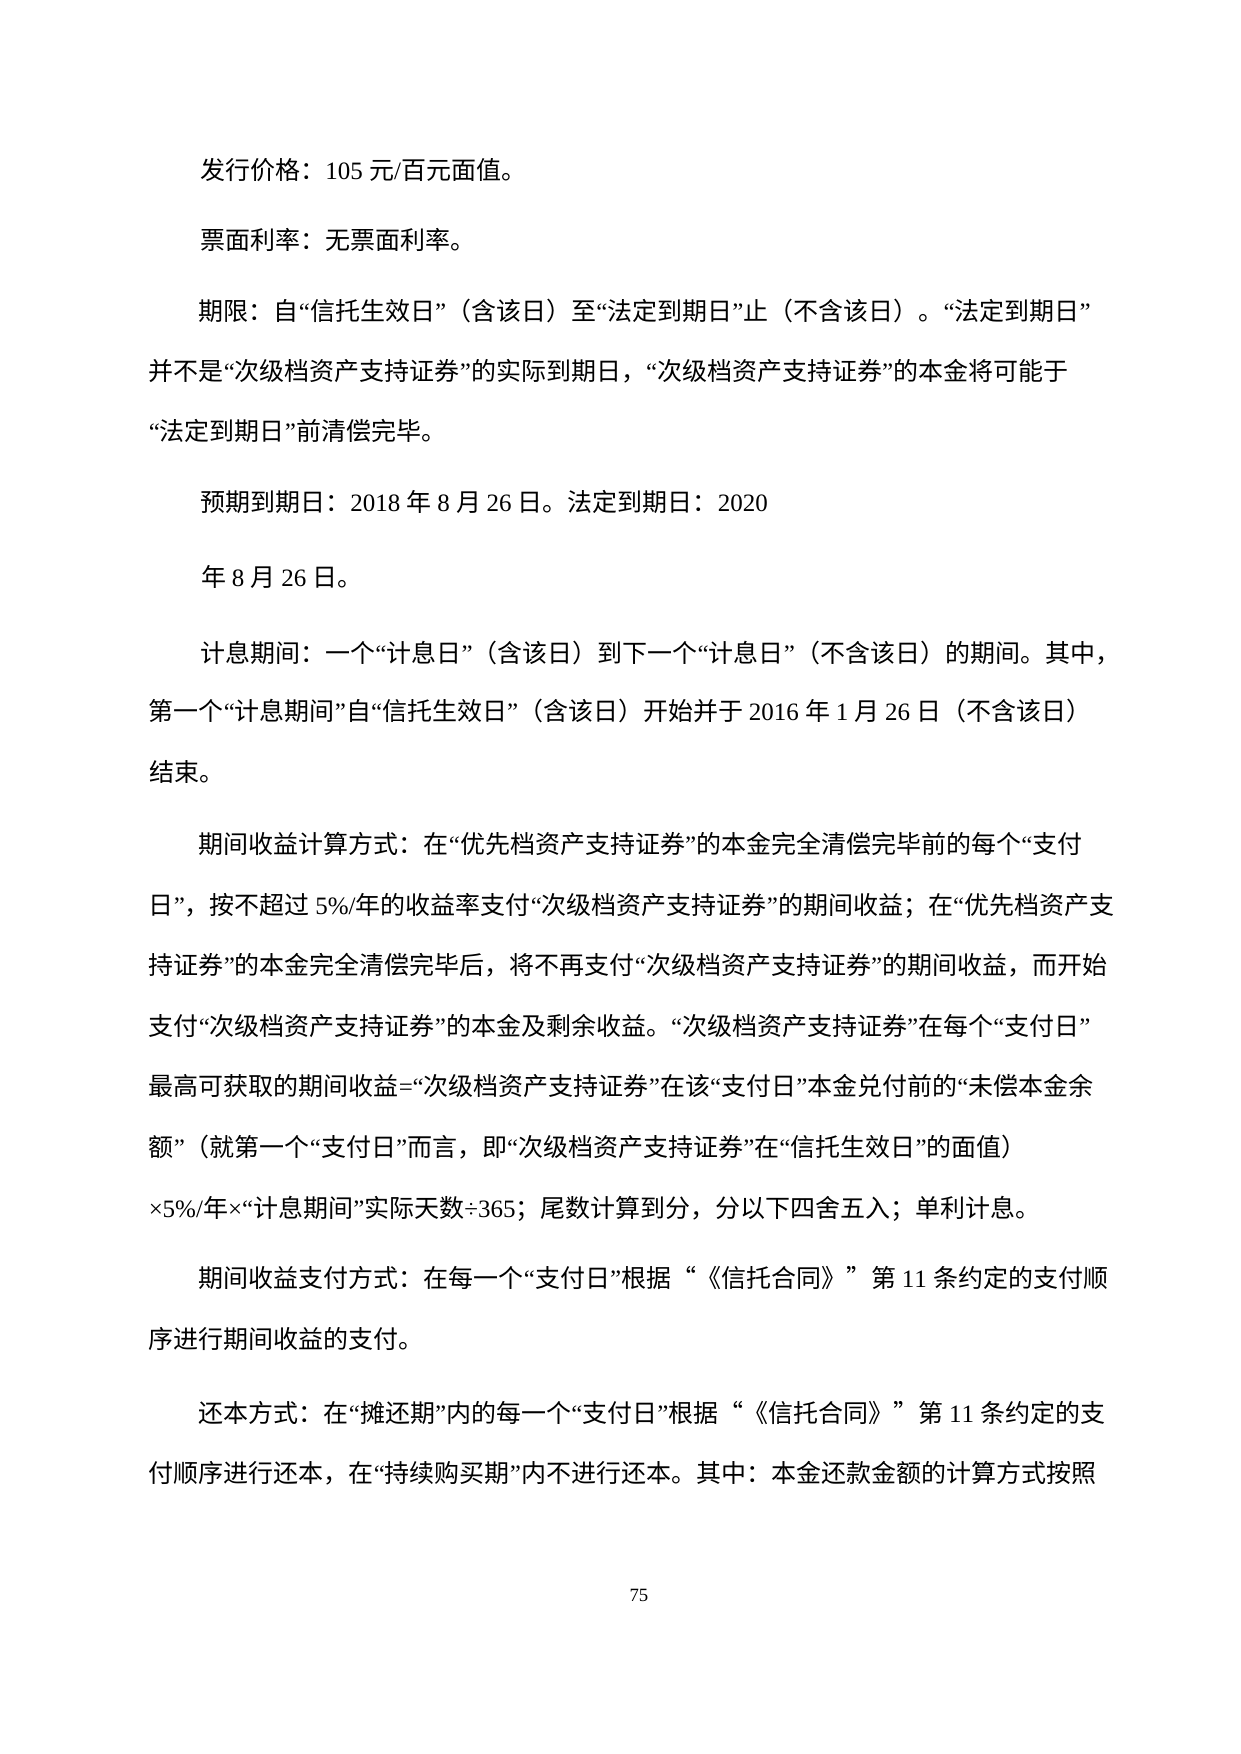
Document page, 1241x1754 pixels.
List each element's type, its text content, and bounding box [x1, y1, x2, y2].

text 期限：自“信托生效日”（含该日）至“法定到期日”止（不含该日）。“法定到期日” 并不是“次级档资产支持证券”的实际到期日，“次级档资产支持证券”的本金将可能于 [148, 291, 1115, 387]
text 发行价格：105 元/百元面值。 [200, 151, 1115, 187]
text “法定到期日”前清偿完毕。 [148, 412, 1115, 448]
text 第一个“计息期间”自“信托生效日”（含该日）开始并于 2016 年 1 月 26 日（不含该日）结束。 [148, 691, 1115, 788]
text ×5%/年×“计息期间”实际天数÷365；尾数计算到分，分以下四舍五入；单利计息。 [148, 1188, 1115, 1224]
text 预期到期日：2018 年 8 月 26 日。法定到期日：2020 年 8 月 26 日。 [200, 482, 777, 594]
text 期间收益支付方式：在每一个“支付日”根据“《信托合同》”第 11 条约定的支付顺序进行期间收益的支付。 [148, 1258, 1115, 1356]
text 计息期间：一个“计息日”（含该日）到下一个“计息日”（不含该日）的期间。其中， [200, 633, 1115, 670]
text 期间收益计算方式：在“优先档资产支持证券”的本金完全清偿完毕前的每个“支付日”，按不超过 5%/年的收益率支付“次级档资产支持证券”的期间收益；在“优先档资产支持证券”的本金完全清偿完毕后，将不再支付“次级档资产支持证券”的期间收益，而开始支付“次级档资产支持证券”的本金及剩余收益。“次级档资产支持证券”在每个“支付日”最高可获取的期间收益=“次级档资产支持证券”在该“支付日”本金兑付前的“未偿本金余额”（就第一个“支付日”而言，即“次级档资产支持证券”在“信托生效日”的面值） [148, 824, 1115, 1163]
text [148, 1393, 1115, 1490]
text 票面利率：无票面利率。 [200, 221, 1115, 257]
